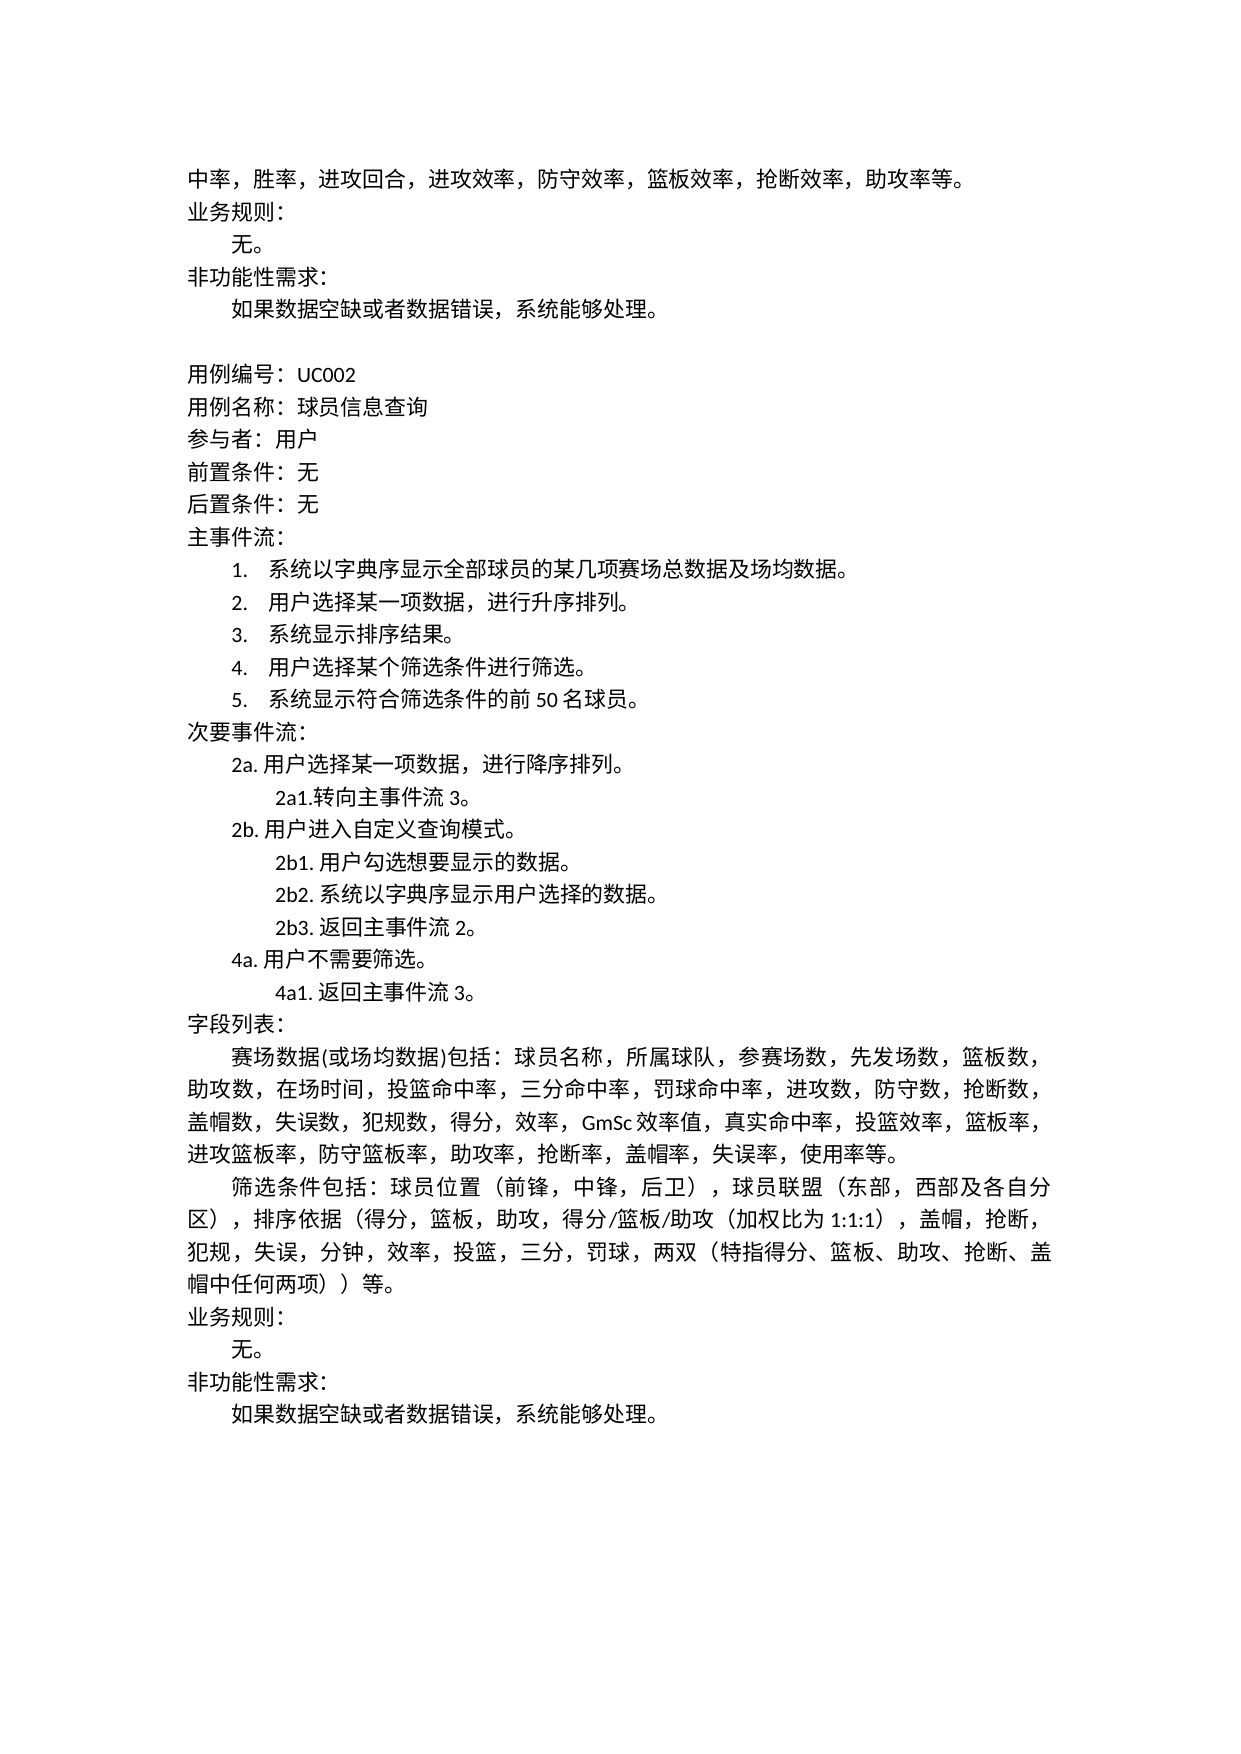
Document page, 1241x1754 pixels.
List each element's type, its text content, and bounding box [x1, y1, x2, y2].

text 非功能性需求： [187, 259, 1053, 292]
list 系统以字典序显示全部球员的某几项赛场总数据及场均数据。 [231, 552, 1053, 584]
text 2b1. 用户勾选想要显示的数据。 [231, 844, 1053, 877]
text 筛选条件包括：球员位置（前锋，中锋，后卫），球员联盟（东部，西部及各自分区），排序依据（得分，篮板，助攻，得分/篮板/助攻（加权比为1:1:1），盖帽，抢断，犯规，失误，分钟，效率，投篮，三分，罚球，两双（特指得分、篮板、助攻、抢断、盖帽中任何两项））等。 [187, 1169, 1053, 1299]
text 后置条件：无 [187, 487, 1053, 519]
text 参与者：用户 [187, 422, 1053, 454]
text 赛场数据(或场均数据)包括：球员名称，所属球队，参赛场数，先发场数，篮板数，助攻数，在场时间，投篮命中率，三分命中率，罚球命中率，进攻数，防守数，抢断数，盖帽数，失误数，犯规数，得分，效率，GmSc效率值，真实命中率，投篮效率，篮板率，进攻篮板率，防守篮板率，助攻率，抢断率，盖帽率，失误率，使用率等。 [187, 1039, 1053, 1169]
text 4a. 用户不需要筛选。 [187, 942, 1053, 974]
text 字段列表： [187, 1007, 1053, 1039]
text 非功能性需求： [187, 1364, 1053, 1397]
text 主事件流： [187, 519, 1053, 552]
list 系统显示符合筛选条件的前50名球员。 [231, 682, 1053, 714]
text 2a. 用户选择某一项数据，进行降序排列。 [187, 747, 1053, 779]
text 次要事件流： [187, 714, 1053, 747]
text 2a1.转向主事件流3。 [187, 779, 1053, 812]
text 2b2. 系统以字典序显示用户选择的数据。 [231, 877, 1053, 909]
text 无。 [187, 1332, 1053, 1364]
text 用例编号：UC002 [187, 357, 1053, 389]
text 前置条件：无 [187, 454, 1053, 487]
list 用户选择某一项数据，进行升序排列。 [231, 584, 1053, 617]
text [187, 162, 1053, 194]
text 如果数据空缺或者数据错误，系统能够处理。 [187, 1397, 1053, 1429]
text 2b3. 返回主事件流2。 [231, 909, 1053, 942]
text 业务规则： [187, 194, 1053, 227]
list 系统显示排序结果。 [231, 617, 1053, 649]
text 无。 [187, 227, 1053, 259]
text 业务规则： [187, 1299, 1053, 1332]
text 用例名称：球员信息查询 [187, 389, 1053, 422]
text 2b. 用户进入自定义查询模式。 [187, 812, 1053, 844]
list 用户选择某个筛选条件进行筛选。 [231, 649, 1053, 682]
text 如果数据空缺或者数据错误，系统能够处理。 [187, 292, 1053, 324]
text 4a1. 返回主事件流3。 [187, 974, 1053, 1007]
